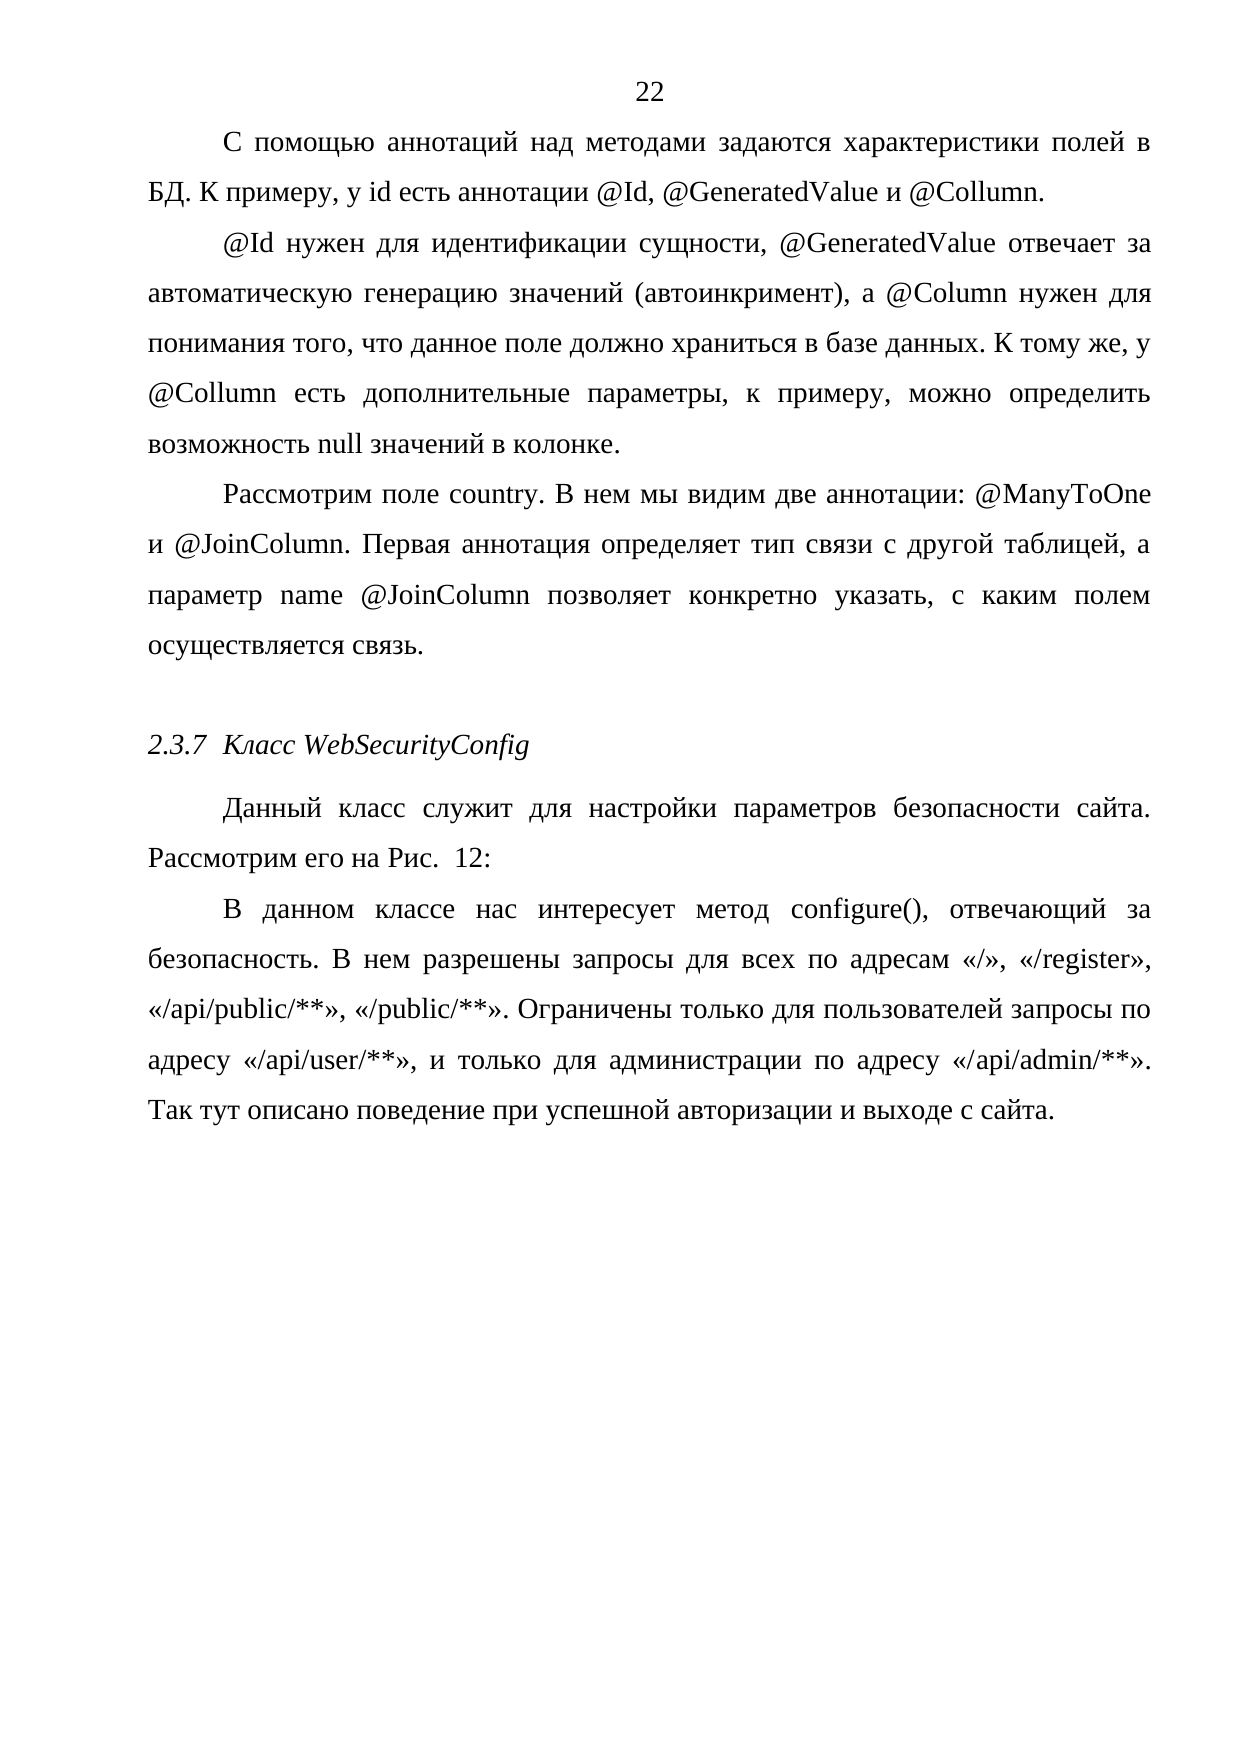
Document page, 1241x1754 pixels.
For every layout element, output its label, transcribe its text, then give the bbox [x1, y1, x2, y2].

text Рассмотрим поле country. В нем мы видим две аннотации: @ManyToOne и @JoinColumn. Первая аннотация определяет тип связи с другой таблицей, а параметр name @JoinColumn позволяет конкретно указать, с каким полем осуществляется связь. [148, 476, 1152, 661]
text С помощью аннотаций над методами задаются характеристики полей в БД. К примеру, у id есть аннотации @Id, @GeneratedValue и @Collumn. [148, 124, 1152, 208]
text В данном классе нас интересует метод configure(), отвечающий за безопасность. В нем разрешены запросы для всех по адресам «/», «/register», «/api/public/**», «/public/**». Ограничены только для пользователей запросы по адресу «/api/user/**», и только для администрации по адресу «/api/admin/**». Так тут описано поведение при успешной авторизации и выходе с сайта. [148, 891, 1152, 1126]
text Данный класс служит для настройки параметров безопасности сайта. Рассмотрим его на рис. 12: [148, 790, 1152, 874]
subtitle Класс WebSecurityConfig [148, 727, 1152, 761]
text @Id нужен для идентификации сущности, @GeneratedValue отвечает за автоматическую генерацию значений (автоинкримент), а @Column нужен для понимания того, что данное поле должно храниться в базе данных. К тому же, у @Collumn есть дополнительные параметры, к примеру, можно определить возможность null значений в колонке. [148, 225, 1152, 459]
